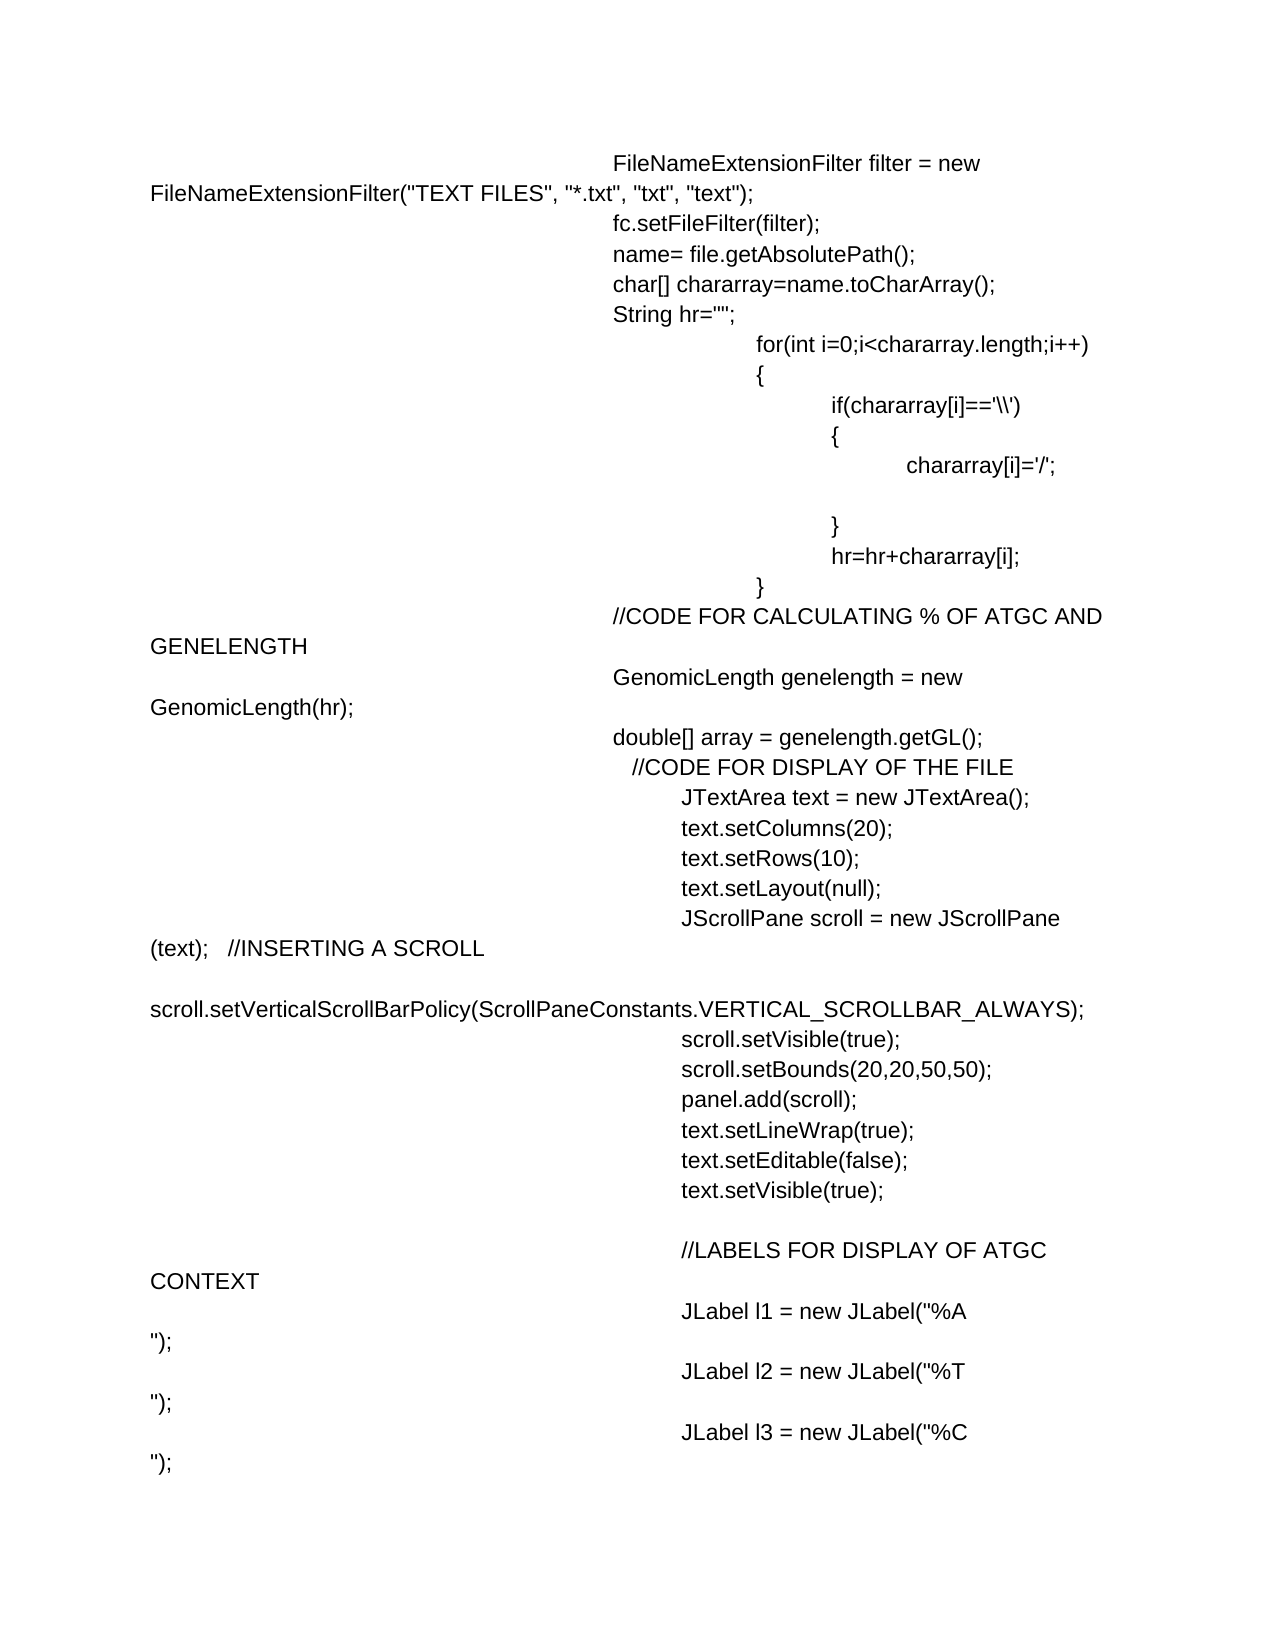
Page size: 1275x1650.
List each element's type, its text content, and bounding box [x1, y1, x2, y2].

text text.setLayout(null); [150, 875, 1125, 901]
text //LABELS FOR DISPLAY OF ATGC CONTEXT [150, 1237, 1125, 1294]
text scroll.setVerticalScrollBarPolicy(ScrollPaneConstants.VERTICAL_SCROLLBAR_ALWAYS); [150, 966, 1125, 1022]
text chararray[i]='/'; [150, 452, 1125, 478]
text scroll.setVisible(true); [150, 1026, 1125, 1052]
text char[] chararray=name.toCharArray(); [150, 271, 1125, 297]
text FileNameExtensionFilter filter = new FileNameExtensionFilter("TEXT FILES", "*.txt", "txt", "text"); [150, 150, 1125, 207]
text } [150, 573, 1125, 599]
text //CODE FOR CALCULATING % OF ATGC AND GENELENGTH [150, 603, 1125, 660]
text scroll.setBounds(20,20,50,50); [150, 1056, 1125, 1083]
text text.setRows(10); [150, 845, 1125, 871]
text //CODE FOR DISPLAY OF THE FILE [150, 754, 1125, 781]
text text.setColumns(20); [150, 814, 1125, 841]
text for(int i=0;i<chararray.length;i++) [150, 331, 1125, 358]
text JLabel l3 = new JLabel("%C "); [150, 1419, 1125, 1475]
text text.setVisible(true); [150, 1177, 1125, 1203]
text JTextArea text = new JTextArea(); [150, 784, 1125, 811]
text } [150, 512, 1125, 539]
text hr=hr+chararray[i]; [150, 543, 1125, 569]
text GenomicLength genelength = new GenomicLength(hr); [150, 663, 1125, 720]
text text.setLineWrap(true); [150, 1117, 1125, 1143]
text double[] array = genelength.getGL(); [150, 724, 1125, 750]
text { [150, 422, 1125, 448]
text name= file.getAbsolutePath(); [150, 241, 1125, 267]
text JLabel l1 = new JLabel("%A "); [150, 1298, 1125, 1354]
text panel.add(scroll); [150, 1086, 1125, 1113]
text { [150, 361, 1125, 388]
text JLabel l2 = new JLabel("%T "); [150, 1358, 1125, 1415]
text JScrollPane scroll = new JScrollPane (text); //INSERTING A SCROLL [150, 905, 1125, 962]
text text.setEditable(false); [150, 1147, 1125, 1173]
text fc.setFileFilter(filter); [150, 210, 1125, 237]
text String hr=""; [150, 301, 1125, 327]
text if(chararray[i]=='\\') [150, 392, 1125, 418]
